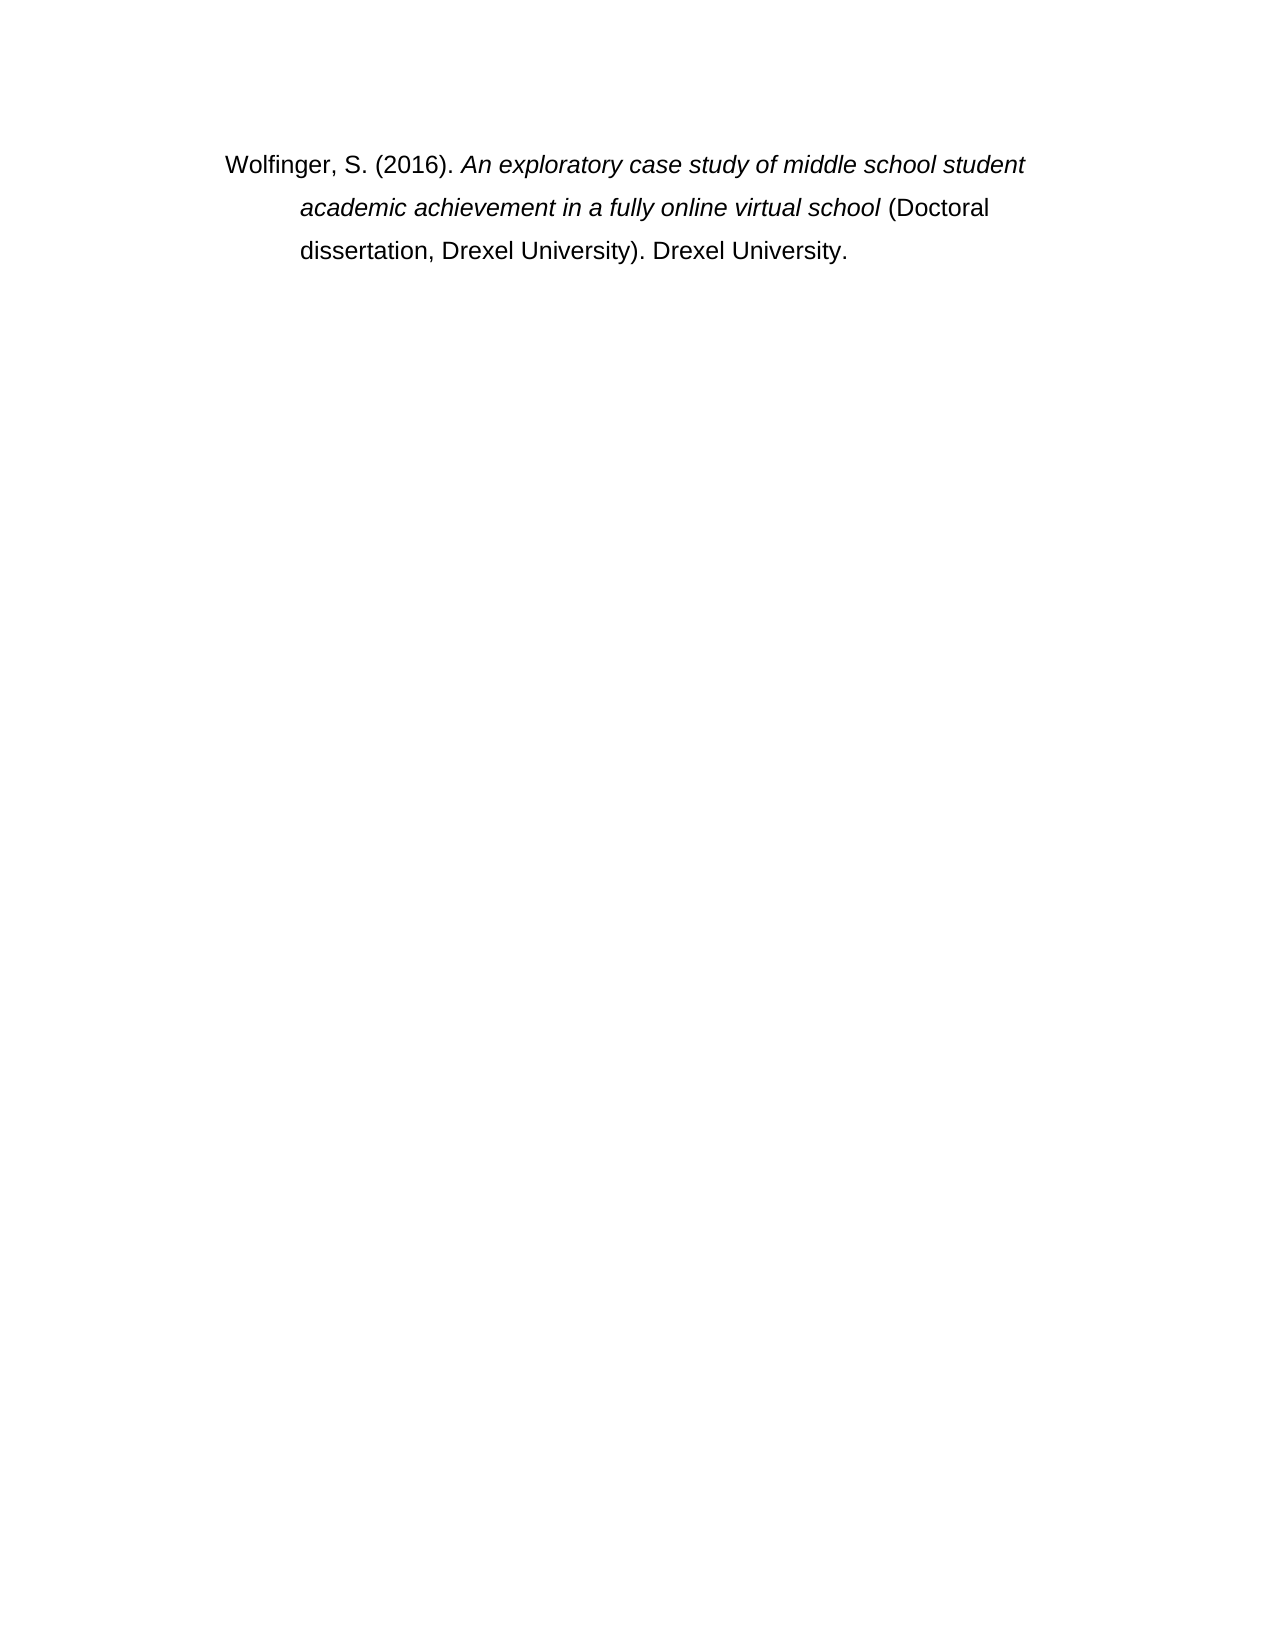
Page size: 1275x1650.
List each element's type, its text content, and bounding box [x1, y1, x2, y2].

text Wolfinger, S. (2016). An exploratory case study of middle school student academic achievement in a fully online virtual school (Doctoral dissertation, Drexel University). Drexel University. [225, 150, 1125, 265]
